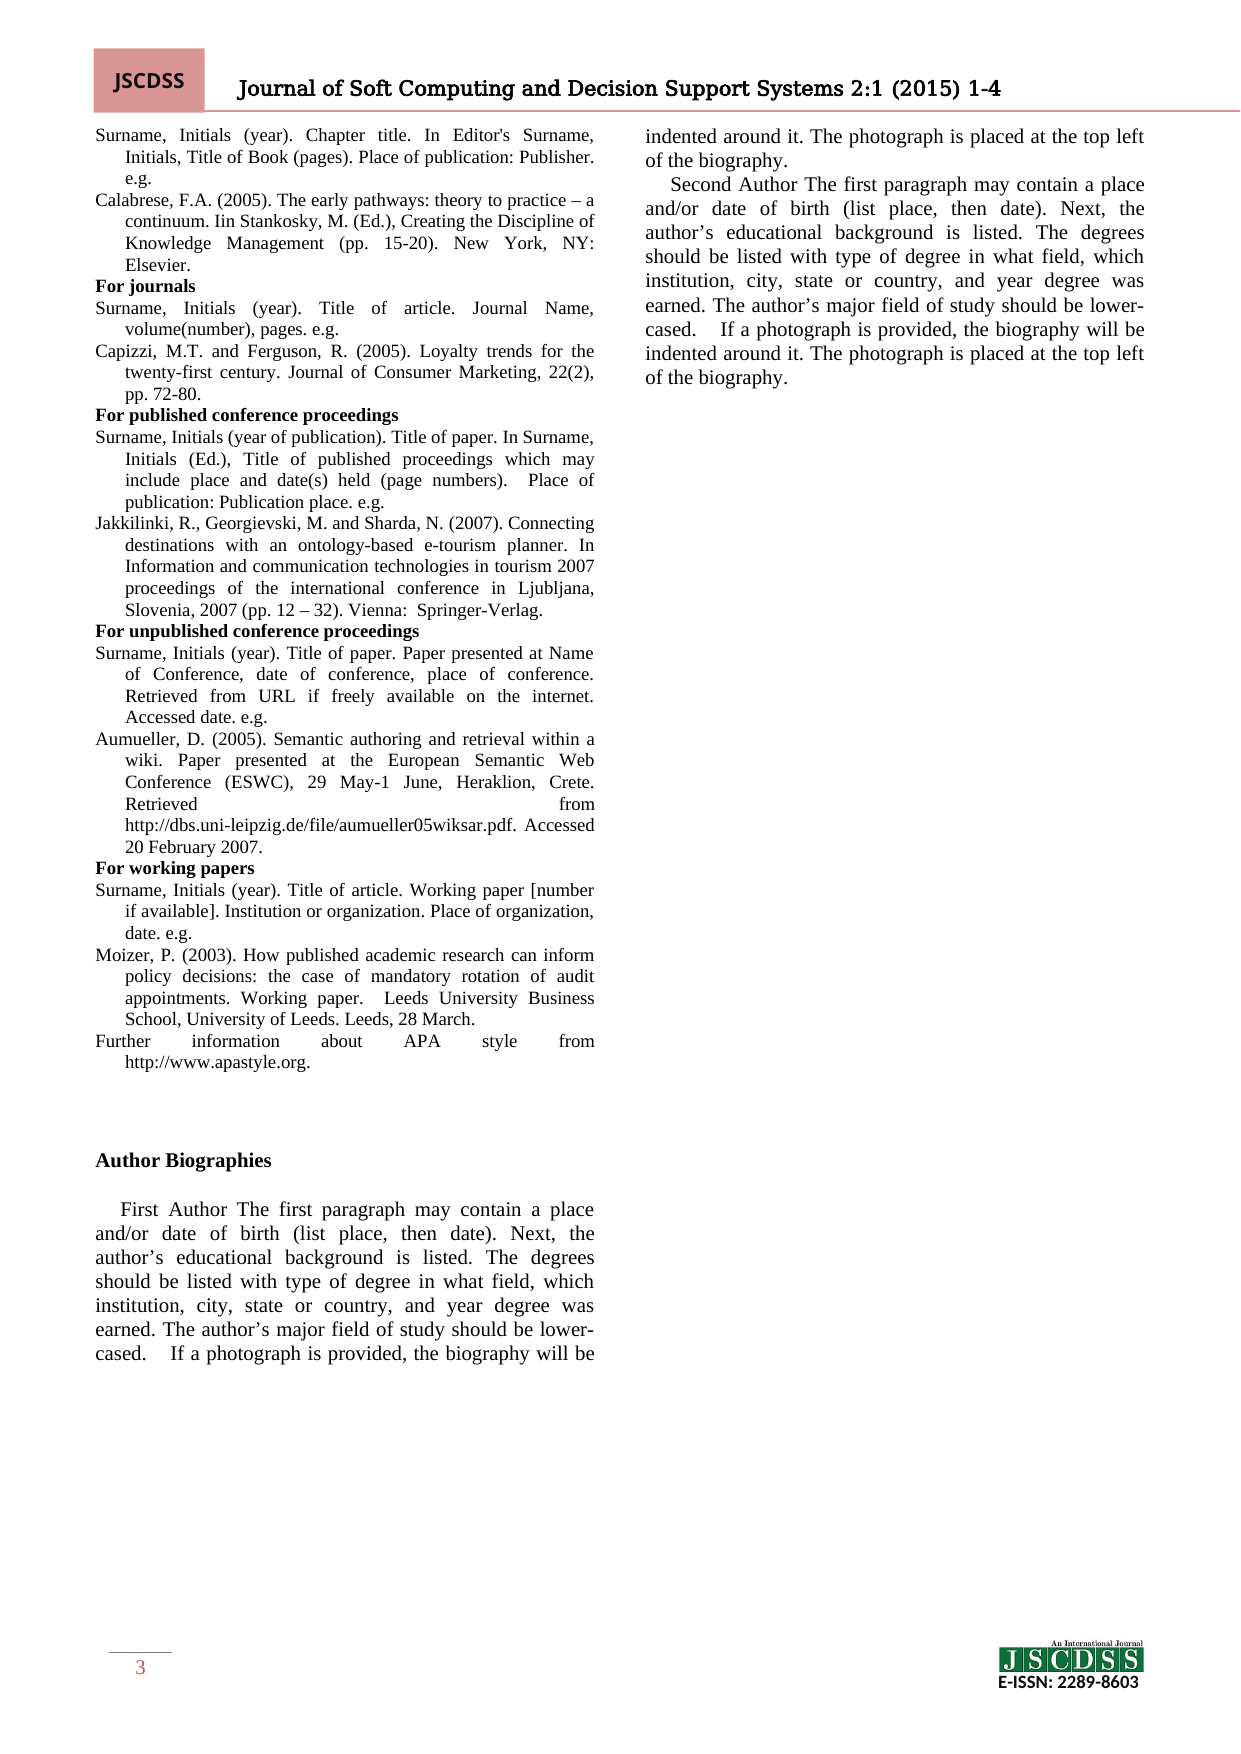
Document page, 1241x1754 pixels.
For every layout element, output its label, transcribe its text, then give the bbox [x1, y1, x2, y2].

text Surname, Initials (year). Title of article. Working paper [number if available]. Institution or organization. Place of organization, date. e.g. [95, 879, 595, 943]
picture [996, 1639, 1148, 1672]
text Surname, Initials (year of publication). Title of paper. In Surname, Initials (Ed.), Title of published proceedings which may include place and date(s) held (page numbers). Place of publication: Publication place. e.g. [95, 426, 595, 512]
text Second Author The first paragraph may contain a place and/or date of birth (list place, then date). Next, the author’s educational background is listed. The degrees should be listed with type of degree in what field, which institution, city, state or country, and year degree was earned. The author’s major field of study should be lower-cased. If a photograph is provided, the biography will be indented around it. The photograph is placed at the top left of the biography. [645, 172, 1145, 389]
text First Author The first paragraph may contain a place and/or date of birth (list place, then date). Next, the author’s educational background is listed. The degrees should be listed with type of degree in what field, which institution, city, state or country, and year degree was earned. The author’s major field of study should be lower-cased. If a photograph is provided, the biography will be indented around it. The photograph is placed at the top left of the biography. [95, 1197, 595, 1365]
text Further information about APA style from http://www.apastyle.org. [95, 1030, 595, 1073]
text Author Biographies [95, 1148, 595, 1172]
text For journals [95, 275, 595, 297]
text Surname, Initials (year). Title of article. Journal Name, volume(number), pages. e.g. [95, 297, 595, 340]
text For unpublished conference proceedings [95, 620, 595, 642]
text Capizzi, M.T. and Ferguson, R. (2005). Loyalty trends for the twenty-first century. Journal of Consumer Marketing, 22(2), pp. 72-80. [95, 340, 595, 404]
text Moizer, P. (2003). How published academic research can inform policy decisions: the case of mandatory rotation of audit appointments. Working paper. Leeds University Business School, University of Leeds. Leeds, 28 March. [95, 943, 595, 1030]
text Calabrese, F.A. (2005). The early pathways: theory to practice – a continuum. Iin Stankosky, M. (Ed.), Creating the Discipline of Knowledge Management (pp. 15-20). New York, NY: Elsevier. [95, 189, 595, 275]
text Jakkilinki, R., Georgievski, M. and Sharda, N. (2007). Connecting destinations with an ontology-based e-tourism planner. In Information and communication technologies in tourism 2007 proceedings of the international conference in Ljubljana, Slovenia, 2007 (pp. 12 – 32). Vienna: Springer-Verlag. [95, 512, 595, 620]
text Aumueller, D. (2005). Semantic authoring and retrieval within a wiki. Paper presented at the European Semantic Web Conference (ESWC), 29 May-1 June, Heraklion, Crete. Retrieved from http://dbs.uni-leipzig.de/file/aumueller05wiksar.pdf. Accessed 20 February 2007. [95, 728, 595, 857]
text Surname, Initials (year). Chapter title. In Editor's Surname, Initials, Title of Book (pages). Place of publication: Publisher. e.g. [95, 124, 595, 189]
text Surname, Initials (year). Title of paper. Paper presented at Name of Conference, date of conference, place of conference. Retrieved from URL if freely available on the internet. Accessed date. e.g. [95, 642, 595, 728]
text For published conference proceedings [95, 404, 595, 426]
text For working papers [95, 857, 595, 879]
